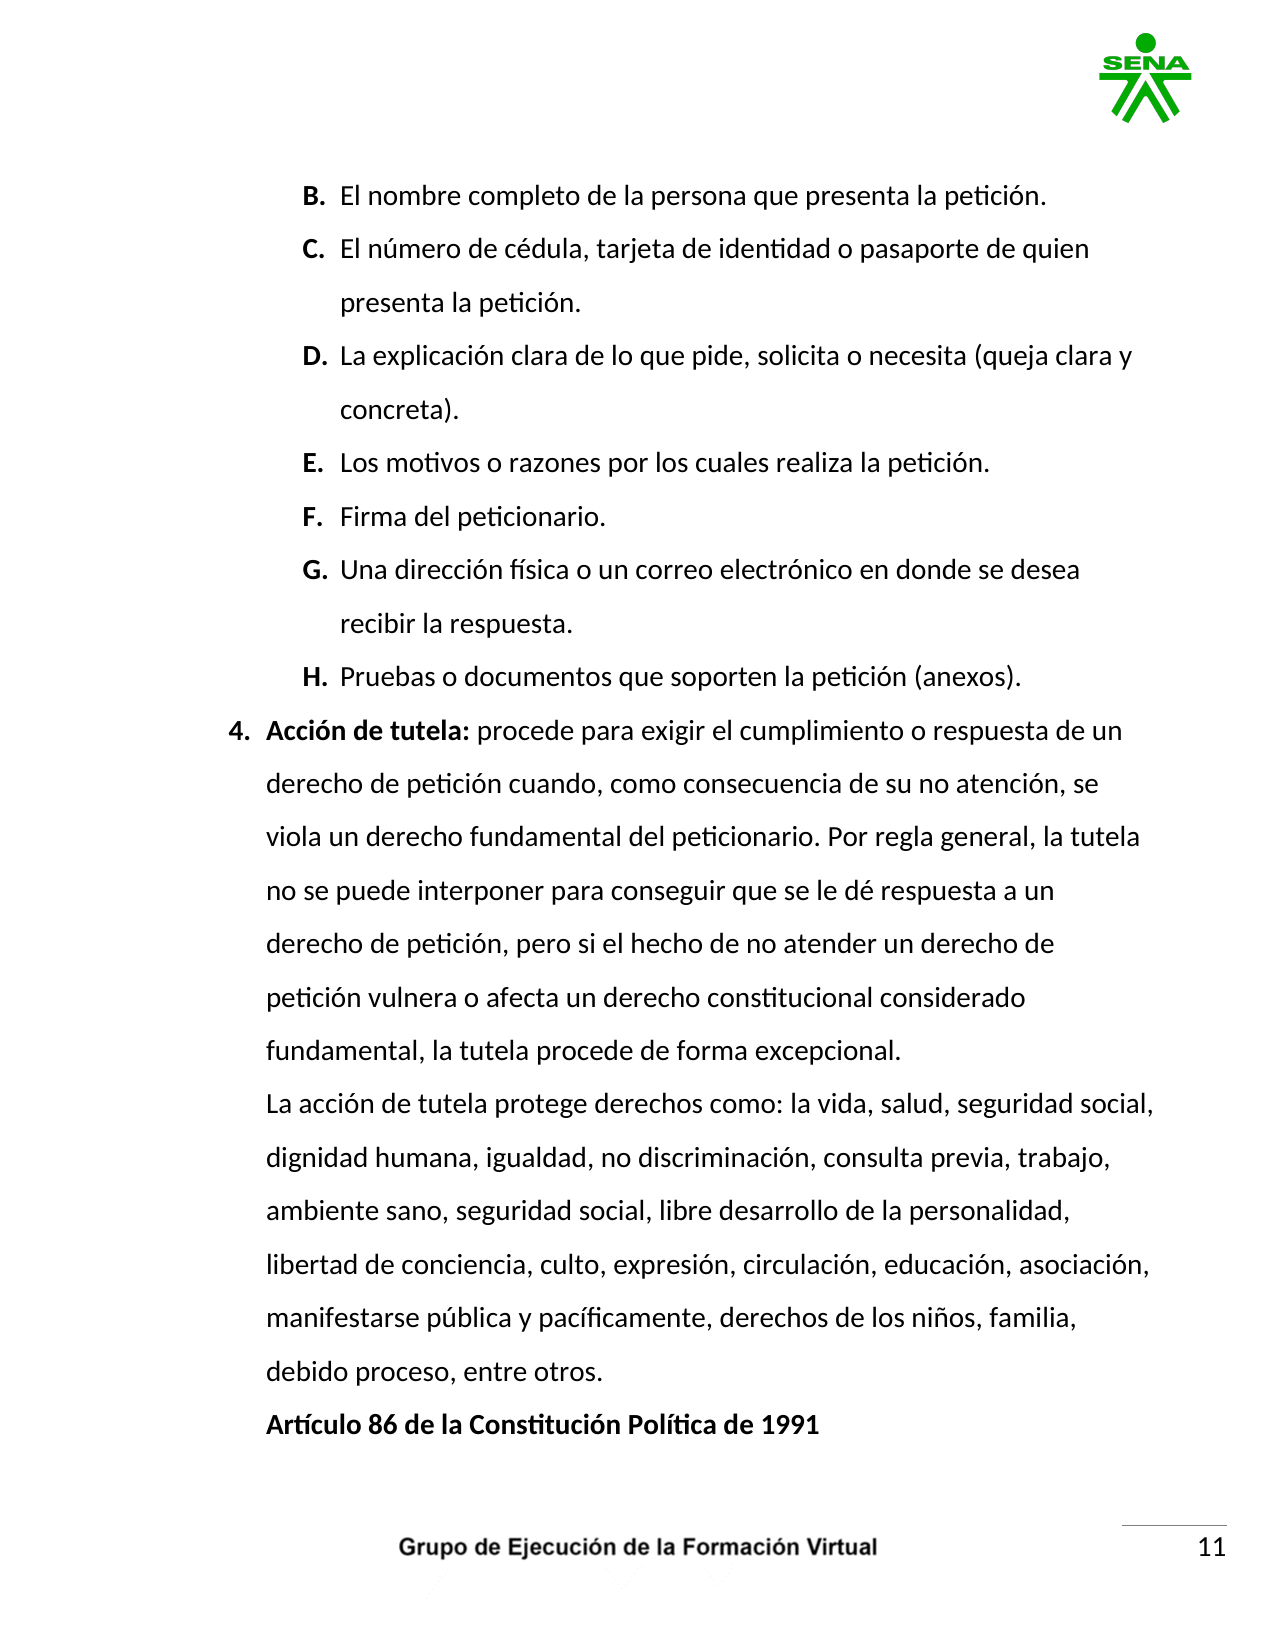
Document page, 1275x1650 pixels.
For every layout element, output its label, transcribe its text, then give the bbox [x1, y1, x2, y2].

list Una dirección física o un correo electrónico en donde se desea recibir la respuesta. [302, 551, 1157, 640]
list Firma del peticionario. [302, 498, 1157, 533]
picture [0, 1486, 1275, 1598]
picture [1099, 33, 1192, 123]
list La explicación clara de lo que pide, solicita o necesita (queja clara y concreta). [302, 337, 1157, 427]
list Los motivos o razones por los cuales realiza la petición. [302, 444, 1157, 480]
list Artículo 86 de la Constitución Política de 1991 [266, 1406, 1157, 1442]
list El nombre completo de la persona que presenta la petición. [302, 177, 1157, 213]
list Acción de tutela: procede para exigir el cumplimiento o respuesta de un derecho de petición cuando, como consecuencia de su no atención, se viola un derecho fundamental del peticionario. Por regla general, la tutela no se puede interponer para conseguir que se le dé respuesta a un derecho de petición, pero si el hecho de no atender un derecho de petición vulnera o afecta un derecho constitucional considerado fundamental, la tutela procede de forma excepcional. [228, 712, 1157, 1068]
list Pruebas o documentos que soporten la petición (anexos). [302, 658, 1157, 694]
list El número de cédula, tarjeta de identidad o pasaporte de quien presenta la petición. [302, 231, 1157, 320]
